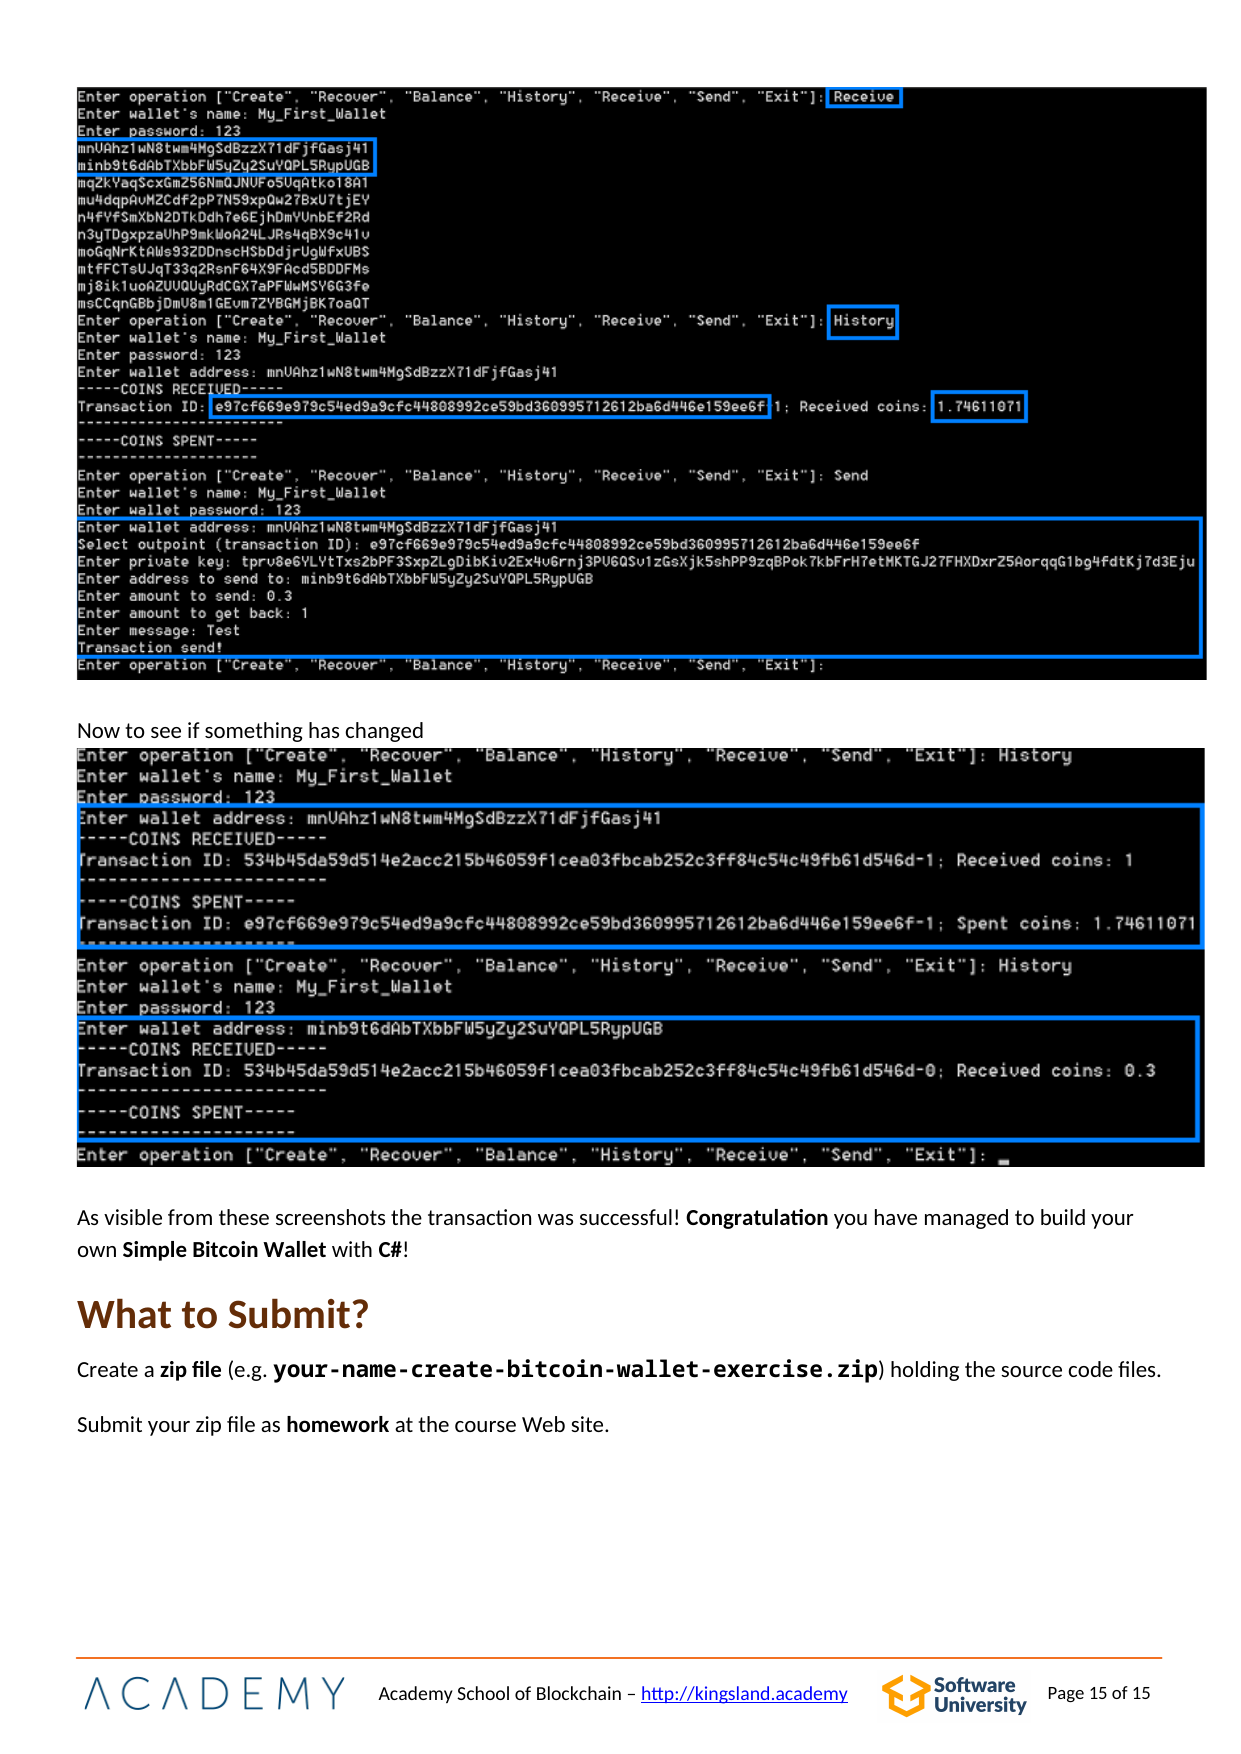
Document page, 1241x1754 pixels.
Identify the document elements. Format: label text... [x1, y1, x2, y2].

list As visible from these screenshots the transaction was successful! Congratulation you have managed to build your own Simple Bitcoin Wallet with C#! [77, 1203, 1163, 1263]
text Submit your zip file as homework at the course Web site. [77, 1410, 1163, 1438]
picture [876, 1670, 1032, 1723]
picture [76, 748, 1205, 1167]
list Now to see if something has changed [77, 716, 1163, 744]
text Create a zip file (e.g. your-name-create-bitcoin-wallet-exercise.zip) holding the source code files. [77, 1353, 1163, 1384]
picture [84, 1676, 345, 1710]
picture [76, 87, 1207, 680]
subtitle What to Submit? [77, 1288, 1163, 1339]
